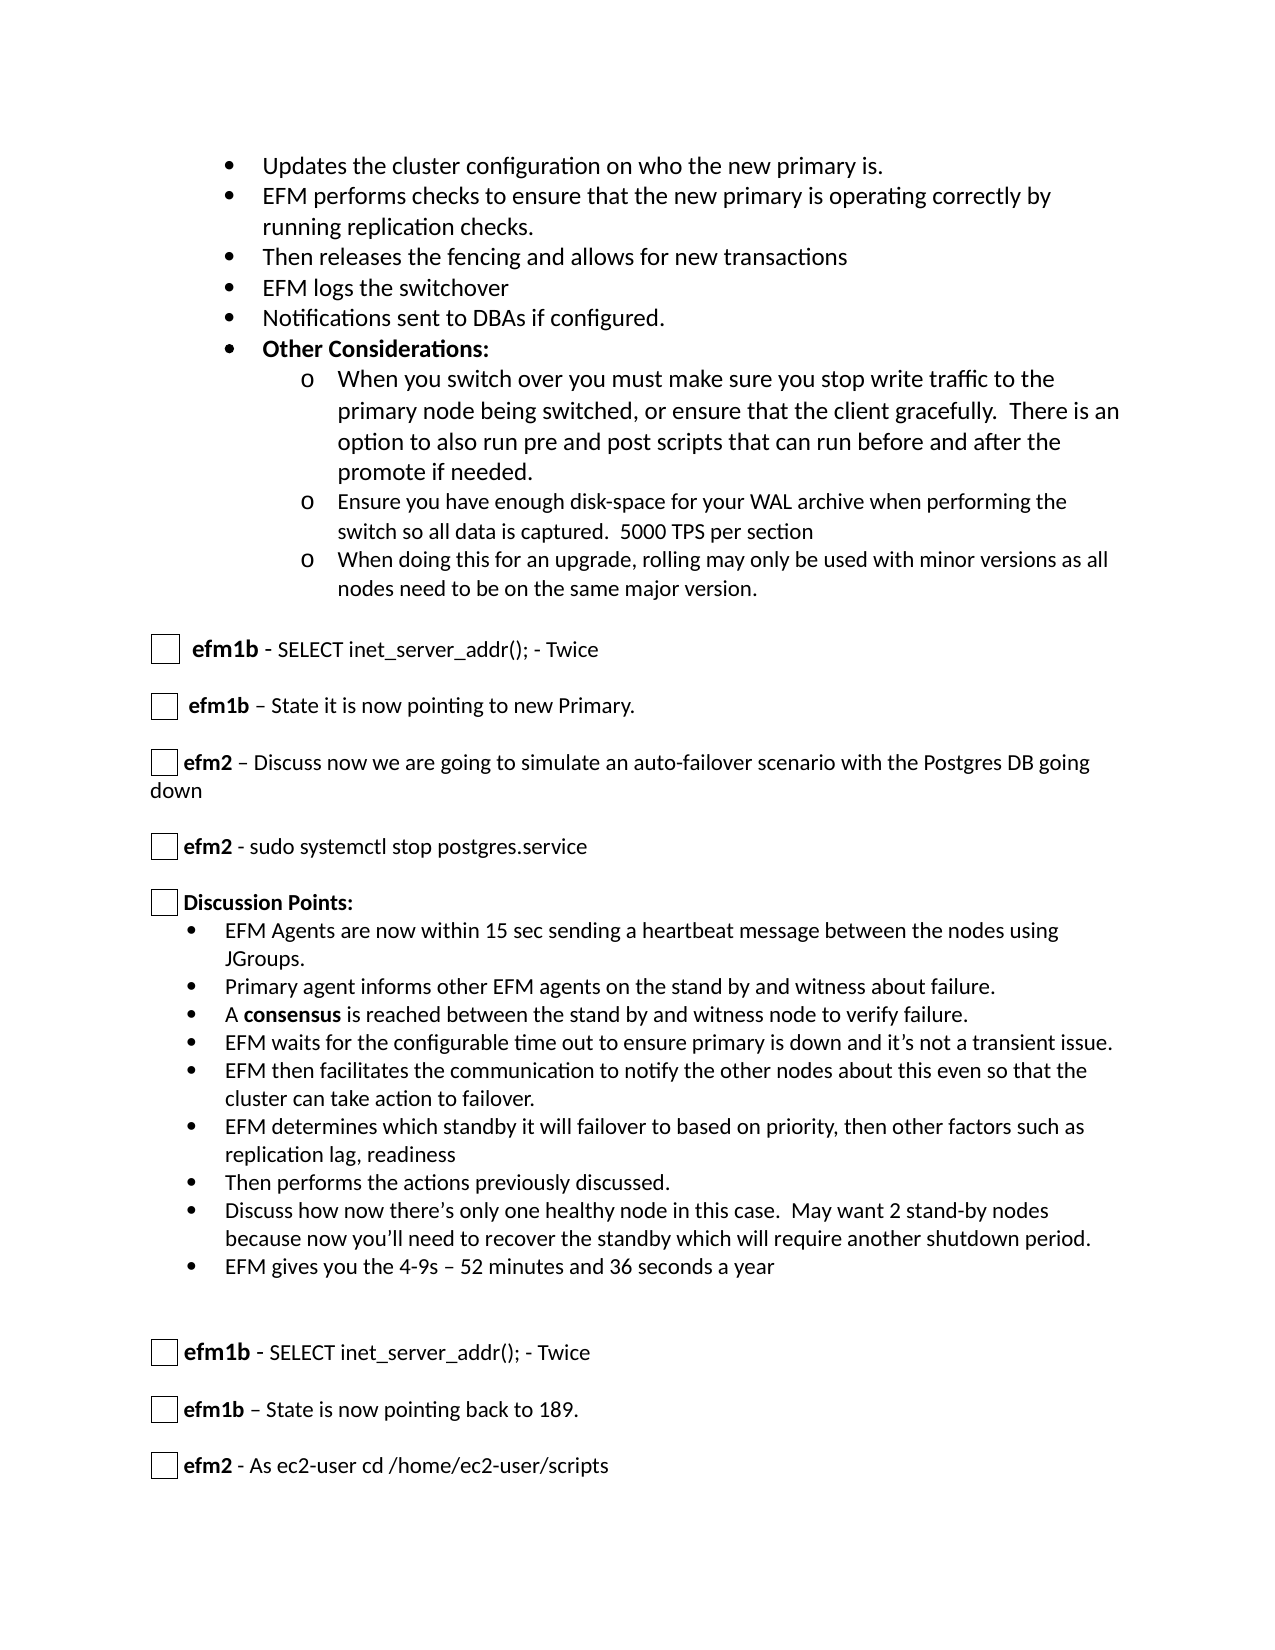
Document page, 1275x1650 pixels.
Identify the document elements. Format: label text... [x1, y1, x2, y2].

list EFM performs checks to ensure that the new primary is operating correctly by running replication checks. [225, 181, 1125, 242]
list Then performs the actions previously discussed. [187, 1168, 1125, 1196]
list efm1b – State it is now pointing to new Primary. [150, 692, 1125, 720]
list EFM gives you the 4-9s – 52 minutes and 36 seconds a year [187, 1252, 1125, 1280]
list EFM logs the switchover [225, 272, 1125, 303]
list Then releases the fencing and allows for new transactions [225, 242, 1125, 272]
list EFM waits for the configurable time out to ensure primary is down and it’s not a transient issue. [187, 1028, 1125, 1056]
list EFM determines which standby it will failover to based on priority, then other factors such as replication lag, readiness [187, 1112, 1125, 1168]
list When doing this for an upgrade, rolling may only be used with minor versions as all nodes need to be on the same major version. [300, 545, 1125, 603]
text efm1b - SELECT inet_server_addr(); - Twice [150, 1336, 1125, 1367]
list A consensus is reached between the stand by and witness node to verify failure. [187, 1000, 1125, 1028]
list Notifications sent to DBAs if configured. [225, 303, 1125, 333]
list EFM then facilitates the communication to notify the other nodes about this even so that the cluster can take action to failover. [187, 1056, 1125, 1112]
list EFM Agents are now within 15 sec sending a heartbeat message between the nodes using JGroups. [187, 916, 1125, 972]
text efm2 - As ec2-user cd /home/ec2-user/scripts [150, 1451, 1125, 1479]
list Primary agent informs other EFM agents on the stand by and witness about failure. [187, 972, 1125, 1000]
list Updates the cluster configuration on who the new primary is. [225, 150, 1125, 181]
list Other Considerations: [225, 333, 1125, 364]
text efm1b – State is now pointing back to 189. [150, 1395, 1125, 1423]
list efm2 – Discuss now we are going to simulate an auto-failover scenario with the Postgres DB going down [150, 748, 1125, 804]
list When you switch over you must make sure you stop write traffic to the primary node being switched, or ensure that the client gracefully. There is an option to also run pre and post scripts that can run before and after the promote if needed. [300, 364, 1125, 487]
list Discuss how now there’s only one healthy node in this case. May want 2 stand-by nodes because now you’ll need to recover the standby which will require another shutdown period. [187, 1196, 1125, 1252]
list efm2 - sudo systemctl stop postgres.service [150, 832, 1125, 860]
list efm1b - SELECT inet_server_addr(); - Twice [150, 633, 1125, 664]
list Discussion Points: [150, 888, 1125, 916]
list Ensure you have enough disk-space for your WAL archive when performing the switch so all data is captured. 5000 TPS per section [300, 487, 1125, 545]
